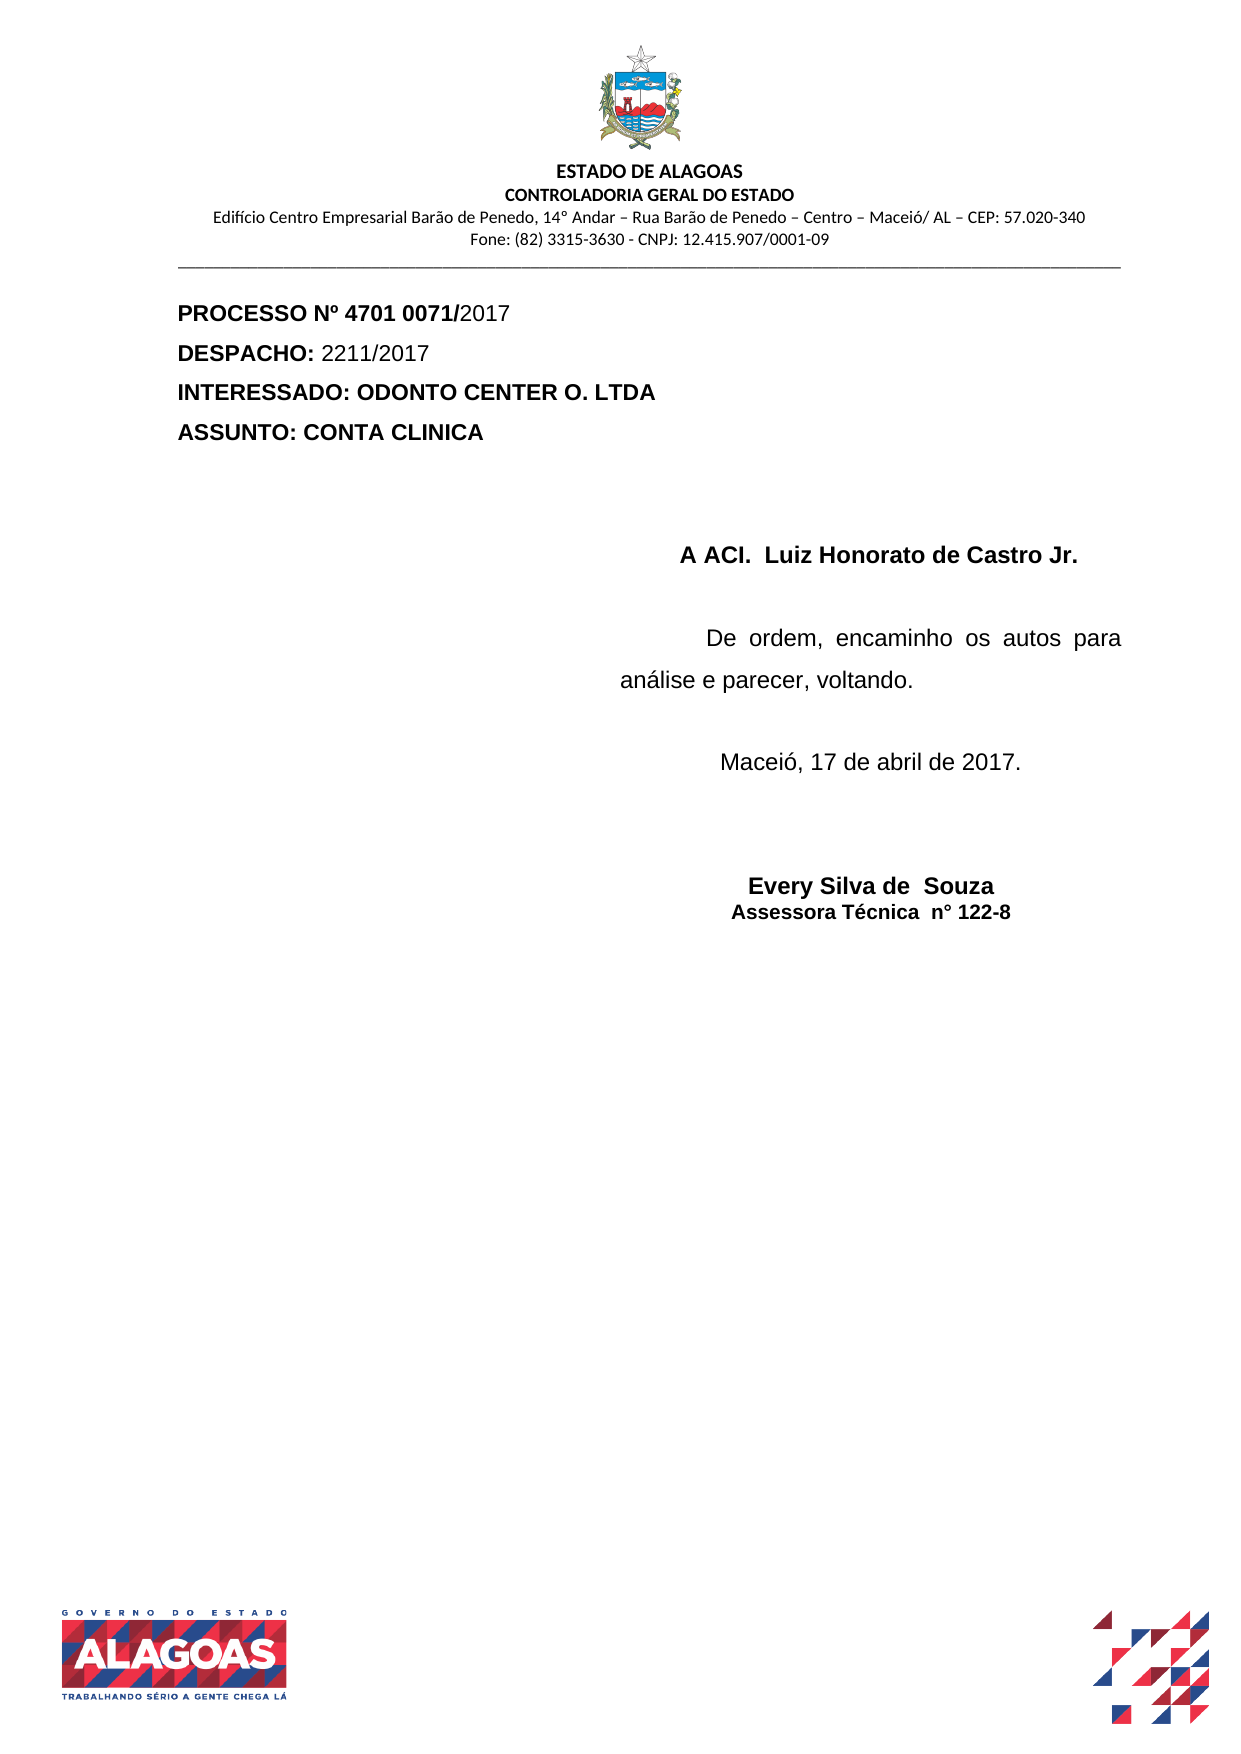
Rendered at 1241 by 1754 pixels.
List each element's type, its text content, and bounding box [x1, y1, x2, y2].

text ASSUNTO: CONTA CLINICA [177, 419, 1122, 445]
text Assessora Técnica n° 122-8 [620, 900, 1122, 924]
text PROCESSO Nº 4701 0071/2017 [177, 300, 1122, 327]
picture [598, 45, 682, 150]
text A ACI. Luiz Honorato de Castro Jr. [679, 500, 1122, 569]
picture [1092, 1610, 1209, 1724]
text Every Silva de Souza [620, 872, 1122, 900]
picture [61, 1610, 287, 1700]
text De ordem, encaminho os autos para análise e parecer, voltando. [620, 624, 1122, 693]
text INTERESSADO: ODONTO CENTER O. LTDA [177, 379, 1122, 406]
text Maceió, 17 de abril de 2017. [620, 748, 1122, 776]
text DESPACHO: 2211/2017 [177, 340, 1122, 366]
